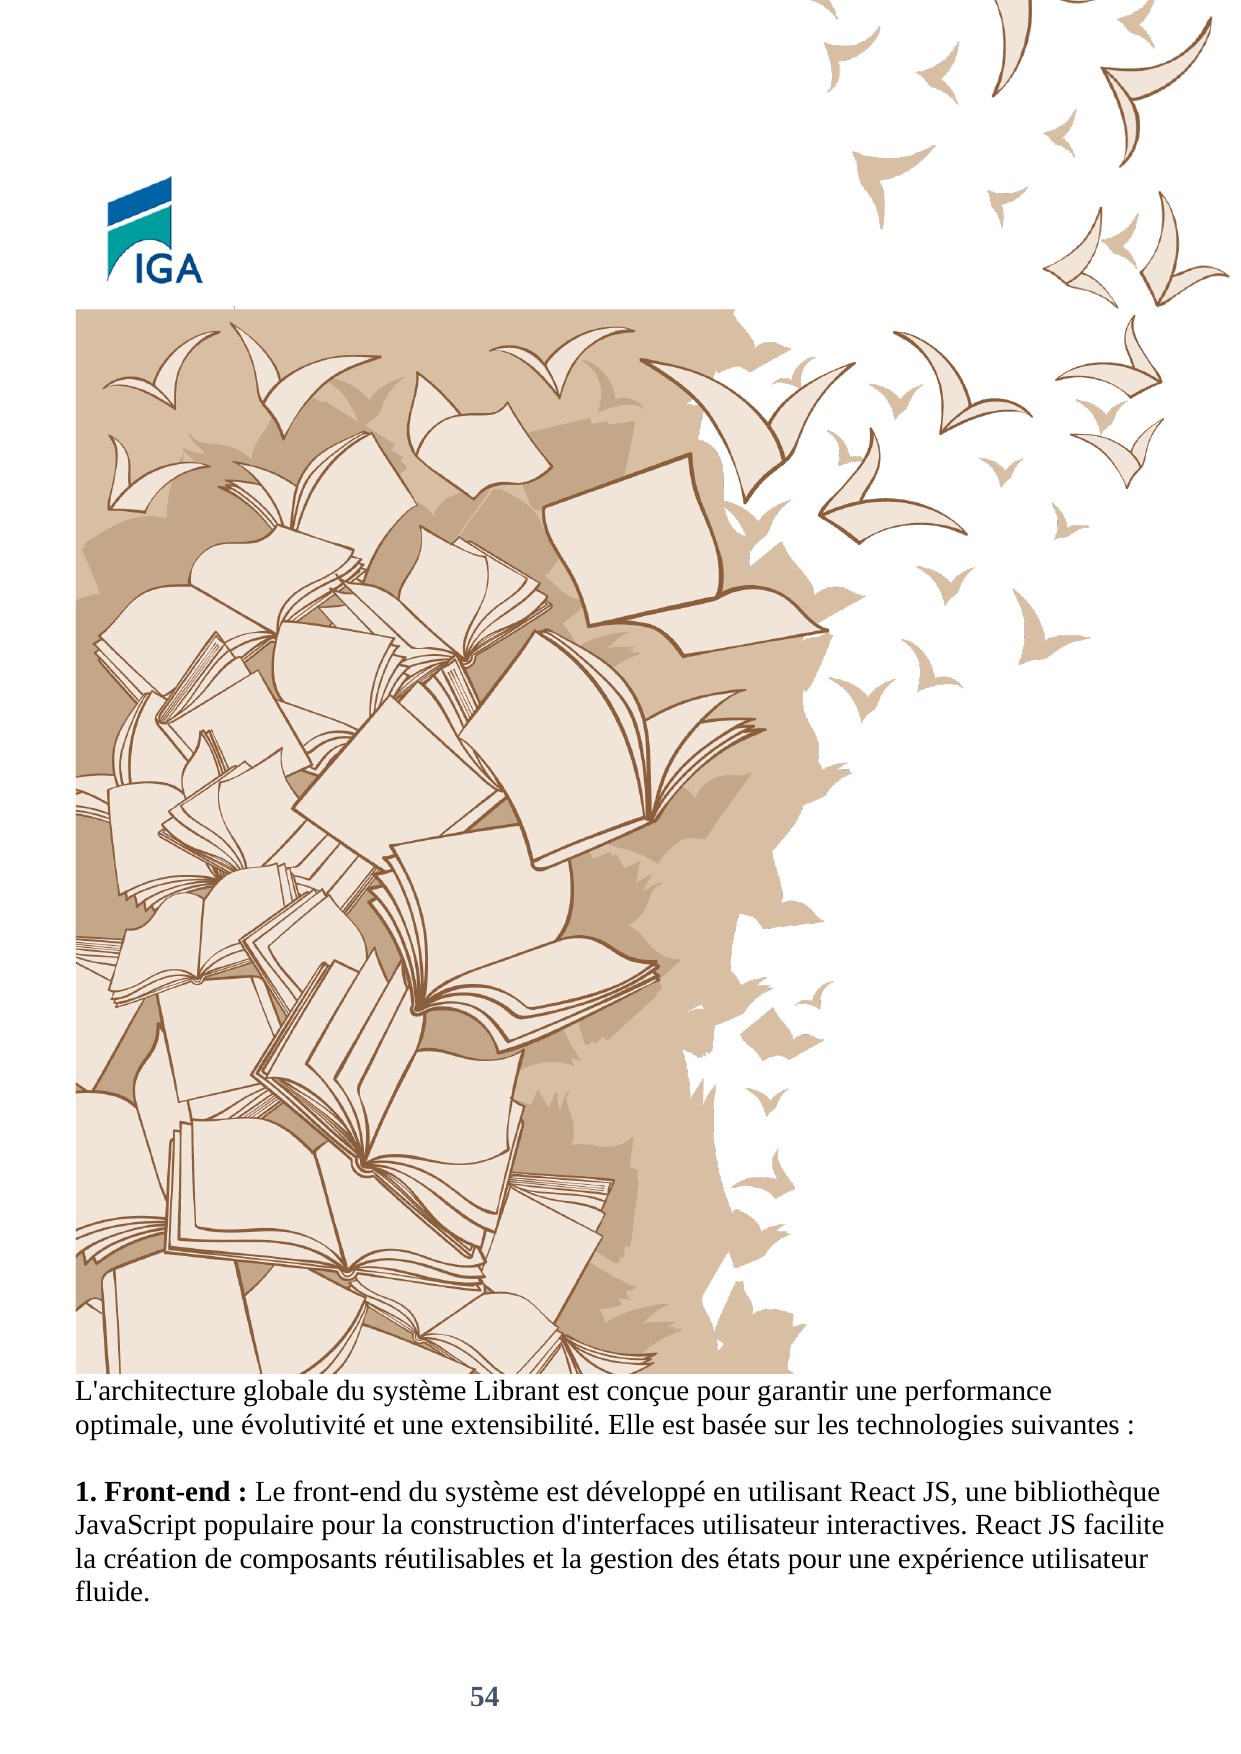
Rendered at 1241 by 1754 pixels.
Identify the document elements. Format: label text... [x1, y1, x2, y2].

picture [0, 0, 1236, 1374]
list L'architecture globale du système Librant est conçue pour garantir une performance optimale, une évolutivité et une extensibilité. Elle est basée sur les technologies suivantes : [75, 1374, 1165, 1440]
list 1. Front-end : Le front-end du système est développé en utilisant React JS, une bibliothèque JavaScript populaire pour la construction d'interfaces utilisateur interactives. React JS facilite la création de composants réutilisables et la gestion des états pour une expérience utilisateur fluide. [75, 1474, 1165, 1608]
